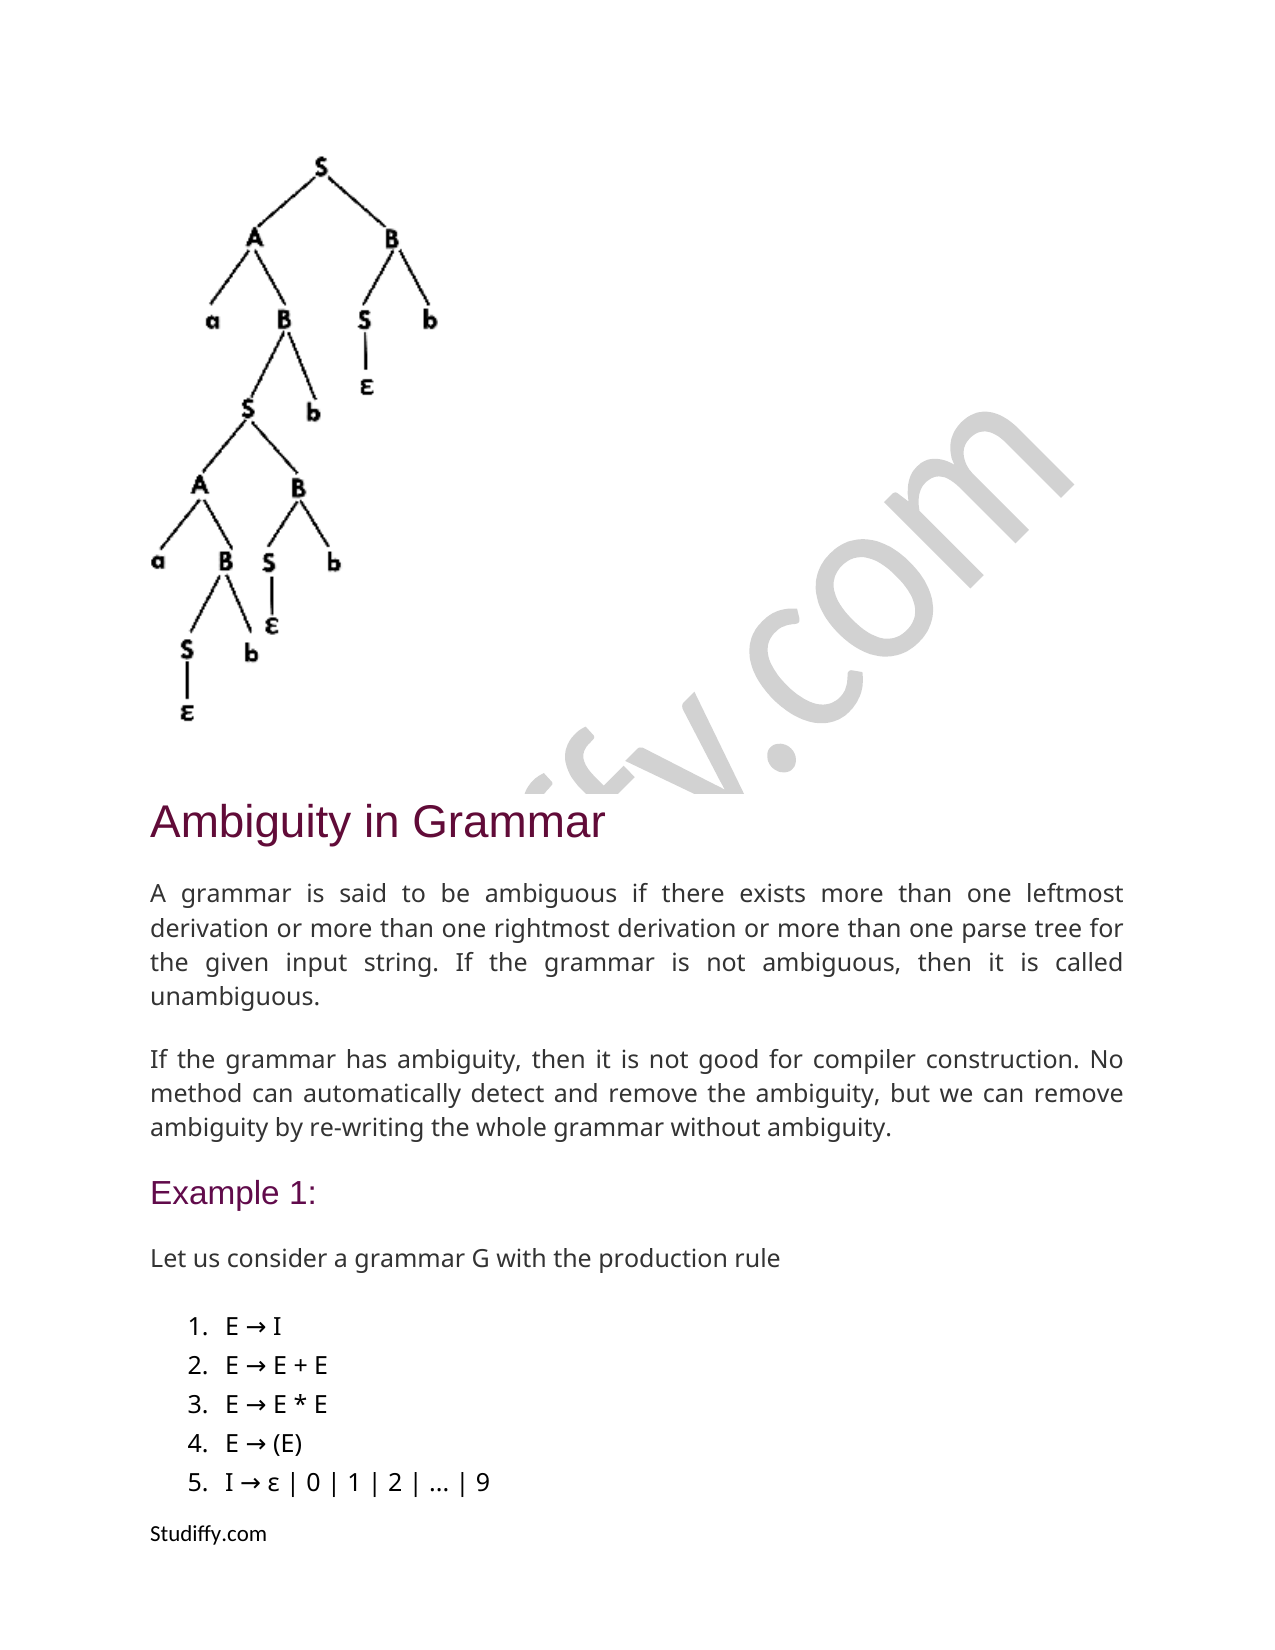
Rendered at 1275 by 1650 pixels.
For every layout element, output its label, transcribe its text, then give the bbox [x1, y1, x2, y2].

list E → E + E [187, 1343, 1125, 1382]
text A grammar is said to be ambiguous if there exists more than one leftmost derivation or more than one rightmost derivation or more than one parse tree for the given input string. If the grammar is not ambiguous, then it is called unambiguous. [150, 876, 1125, 1012]
list I → ε | 0 | 1 | 2 | ... | 9 [187, 1460, 1125, 1499]
list E → I [187, 1304, 1125, 1343]
text Example 1: [150, 1173, 1125, 1211]
list E → (E) [187, 1421, 1125, 1460]
text Ambiguity in Grammar [150, 794, 1125, 847]
picture [150, 150, 438, 729]
list E → E * E [187, 1382, 1125, 1421]
text If the grammar has ambiguity, then it is not good for compiler construction. No method can automatically detect and remove the ambiguity, but we can remove ambiguity by re-writing the whole grammar without ambiguity. [150, 1042, 1125, 1144]
text Let us consider a grammar G with the production rule [150, 1241, 1125, 1274]
